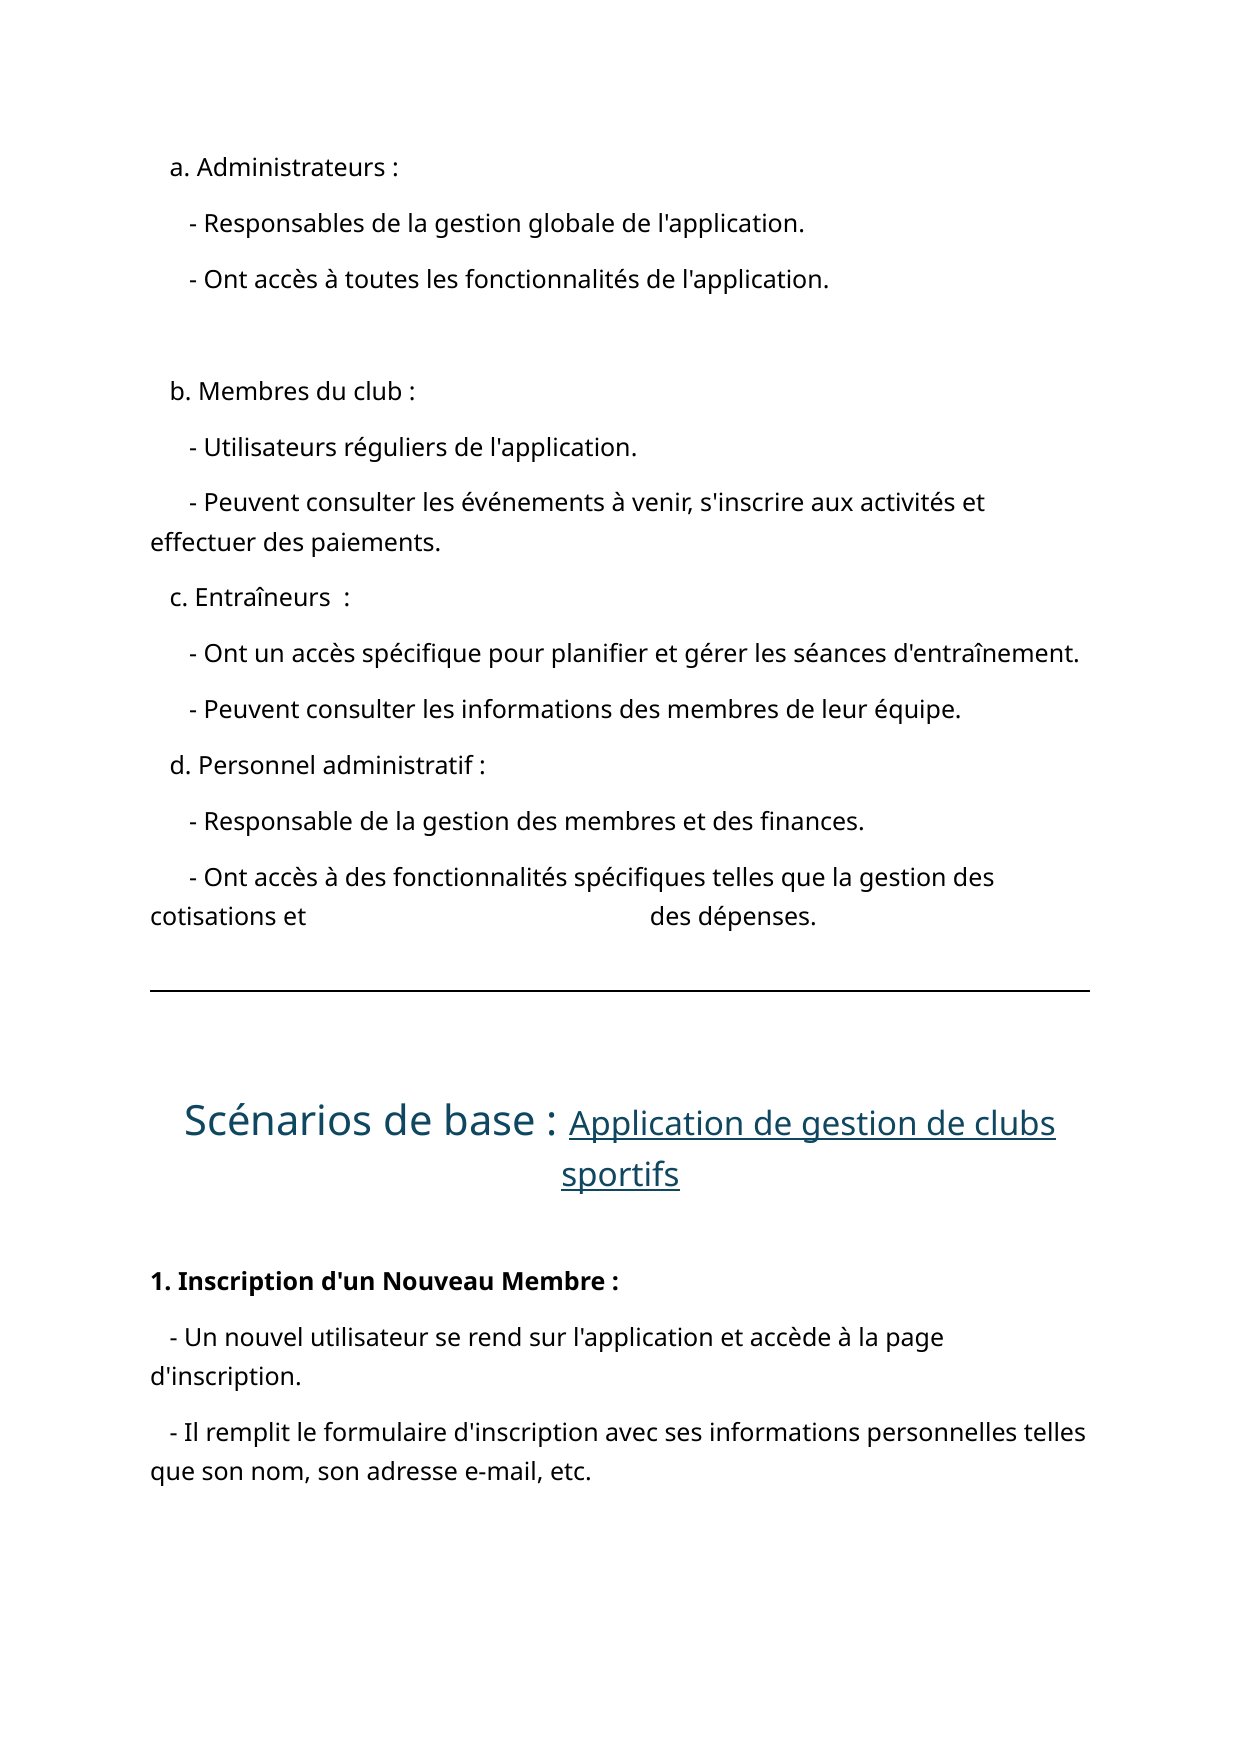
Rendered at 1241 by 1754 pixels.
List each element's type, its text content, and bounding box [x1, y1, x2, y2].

text - Responsable de la gestion des membres et des finances. [150, 803, 1090, 837]
text - Peuvent consulter les événements à venir, s'inscrire aux activités et effectuer des paiements. [150, 485, 1090, 558]
text - Ont accès à des fonctionnalités spécifiques telles que la gestion des cotisations et des dépenses. [150, 859, 1090, 932]
text c. Entraîneurs : [150, 580, 1090, 614]
text a. Administrateurs : [150, 150, 1090, 184]
text b. Membres du club : [150, 373, 1090, 407]
text - Utilisateurs réguliers de l'application. [150, 429, 1090, 463]
text - Ont un accès spécifique pour planifier et gérer les séances d'entraînement. [150, 636, 1090, 670]
text - Peuvent consulter les informations des membres de leur équipe. [150, 692, 1090, 726]
text d. Personnel administratif : [150, 747, 1090, 782]
text - Ont accès à toutes les fonctionnalités de l'application. [150, 262, 1090, 296]
subtitle Scénarios de base : Application de gestion de clubs sportifs [150, 1090, 1090, 1196]
text 1. Inscription d'un Nouveau Membre : [150, 1264, 1090, 1298]
text - Un nouvel utilisateur se rend sur l'application et accède à la page d'inscription. [150, 1319, 1090, 1393]
text - Responsables de la gestion globale de l'application. [150, 206, 1090, 240]
text - Il remplit le formulaire d'inscription avec ses informations personnelles telles que son nom, son adresse e-mail, etc. [150, 1414, 1090, 1488]
